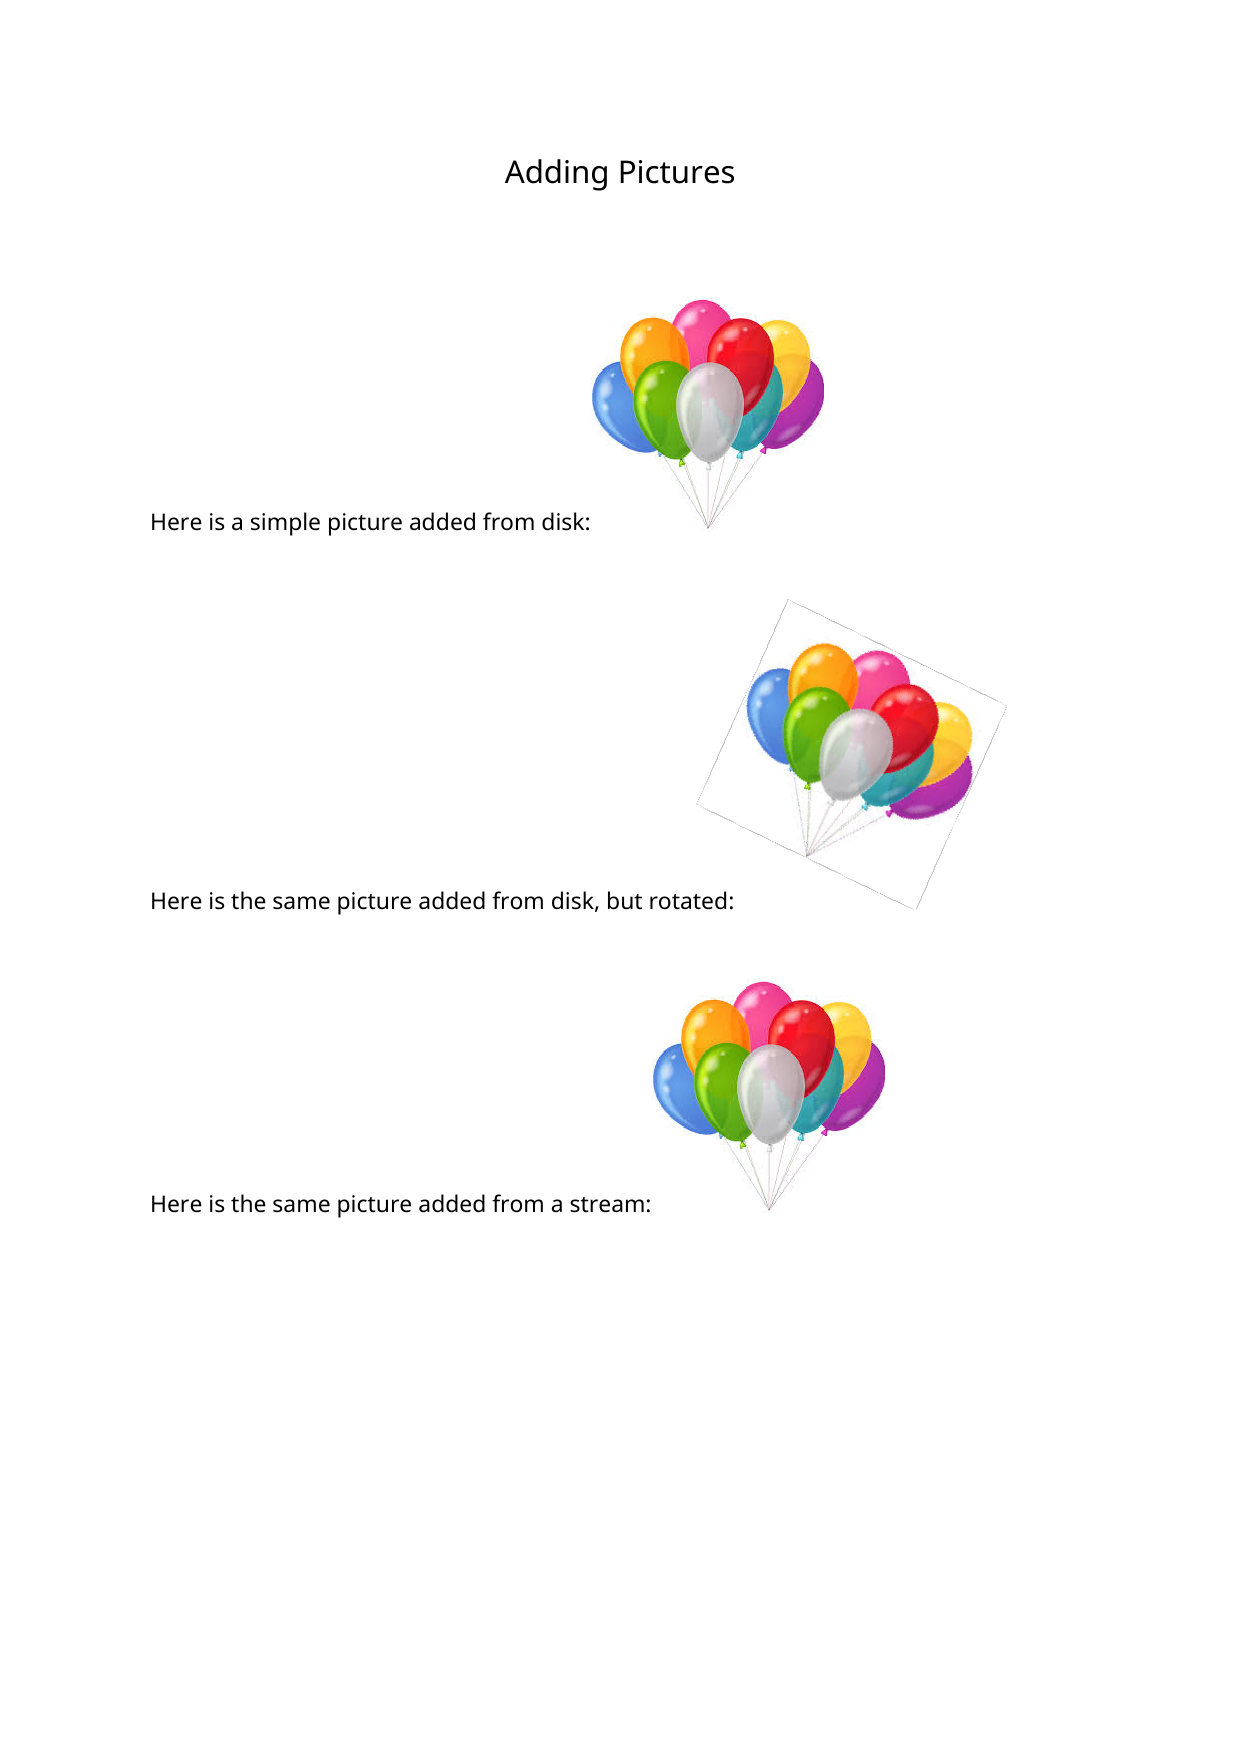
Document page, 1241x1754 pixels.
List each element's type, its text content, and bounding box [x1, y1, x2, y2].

text Here is a simple picture added from disk: [150, 297, 1090, 537]
picture [591, 296, 825, 531]
picture [651, 978, 886, 1213]
picture [697, 600, 1007, 910]
text Adding Pictures [150, 150, 1090, 193]
text Here is the same picture added from a stream: [150, 979, 1090, 1219]
